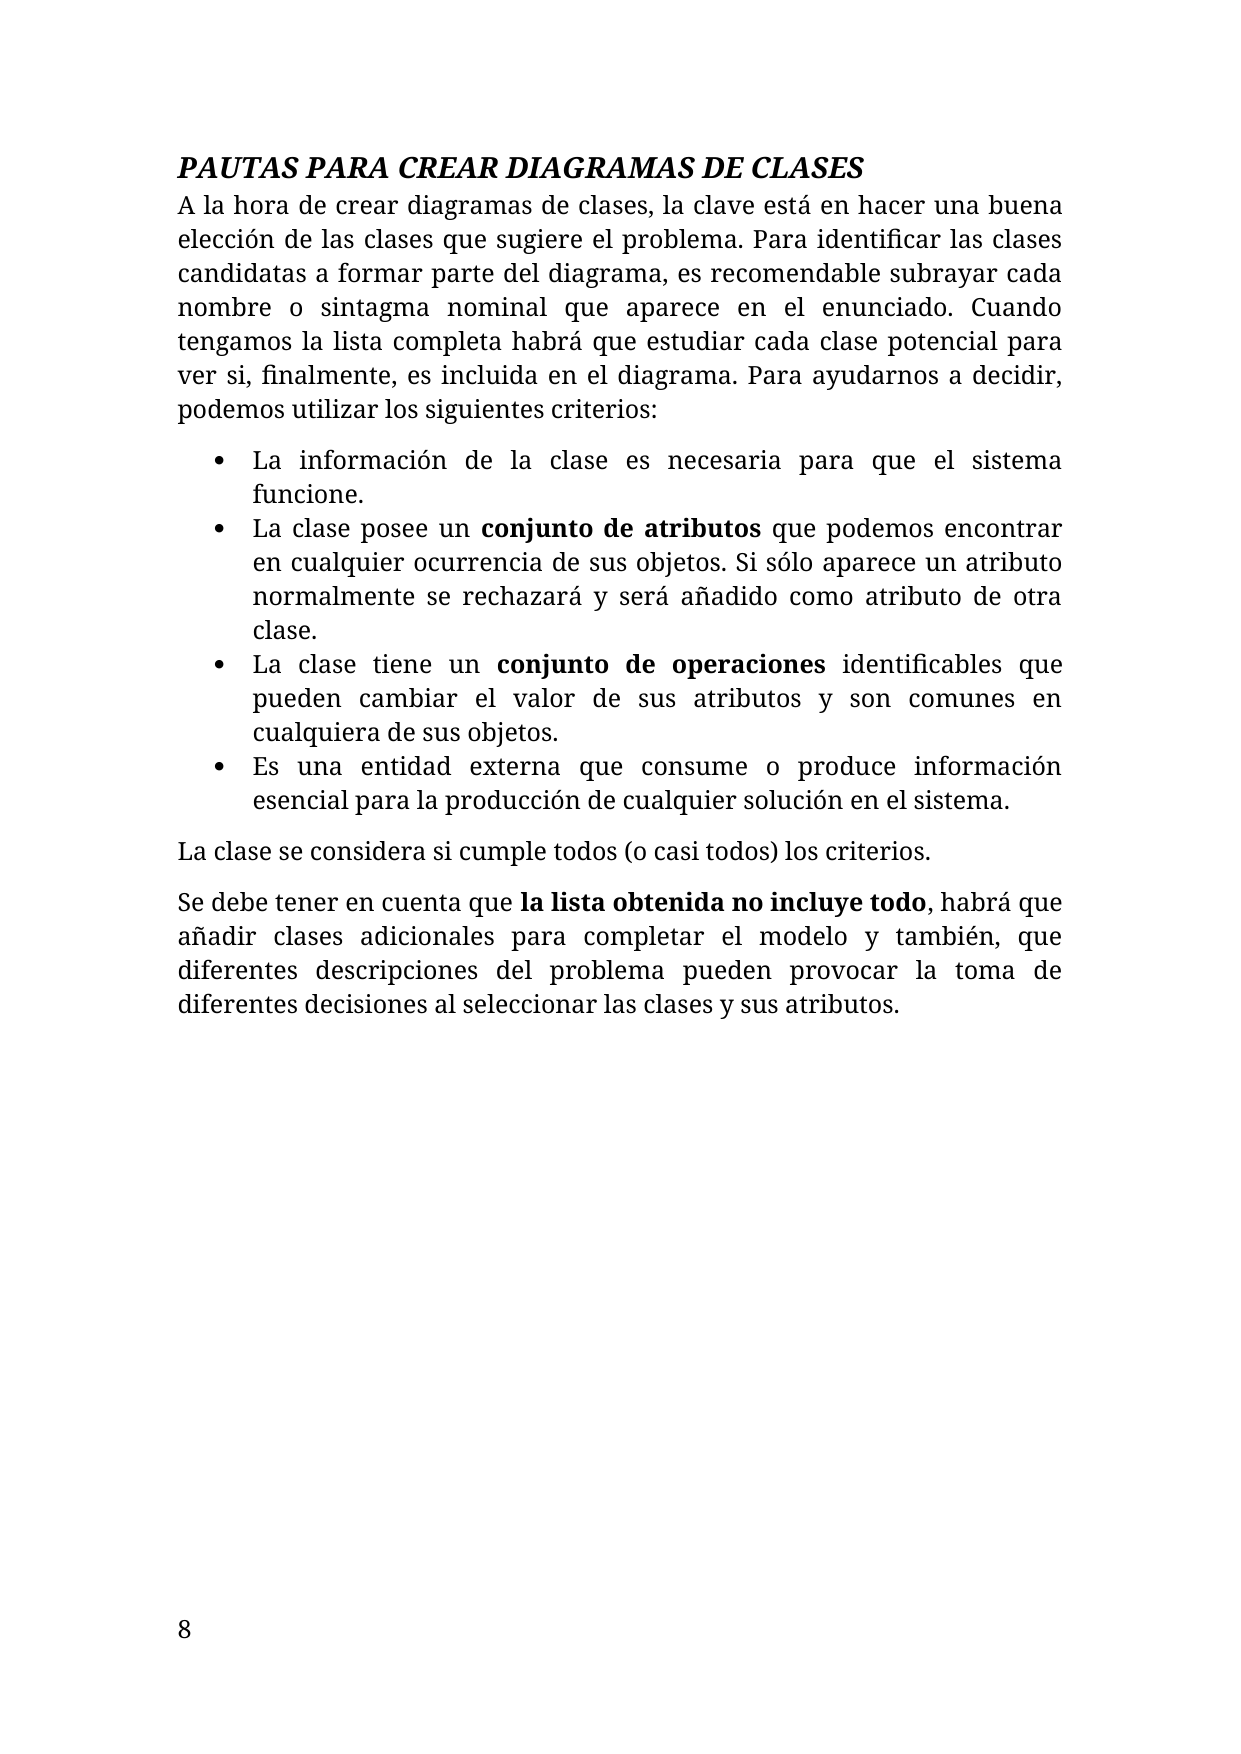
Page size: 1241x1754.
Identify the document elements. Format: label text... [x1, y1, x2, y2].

text A la hora de crear diagramas de clases, la clave está en hacer una buena elección de las clases que sugiere el problema. Para identificar las clases candidatas a formar parte del diagrama, es recomendable subrayar cada nombre o sintagma nominal que aparece en el enunciado. Cuando tengamos la lista completa habrá que estudiar cada clase potencial para ver si, finalmente, es incluida en el diagrama. Para ayudarnos a decidir, podemos utilizar los siguientes criterios: [177, 187, 1063, 426]
text La clase se considera si cumple todos (o casi todos) los criterios. [177, 834, 1063, 868]
subtitle PAUTAS PARA CREAR DIAGRAMAS DE CLASES [177, 148, 1063, 187]
list Es una entidad externa que consume o produce información esencial para la producción de cualquier solución en el sistema. [215, 749, 1063, 817]
list La clase tiene un conjunto de operaciones identificables que pueden cambiar el valor de sus atributos y son comunes en cualquiera de sus objetos. [215, 647, 1063, 749]
list La información de la clase es necesaria para que el sistema funcione. [215, 442, 1063, 511]
text Se debe tener en cuenta que la lista obtenida no incluye todo, habrá que añadir clases adicionales para completar el modelo y también, que diferentes descripciones del problema pueden provocar la toma de diferentes decisiones al seleccionar las clases y sus atributos. [177, 884, 1063, 1021]
list La clase posee un conjunto de atributos que podemos encontrar en cualquier ocurrencia de sus objetos. Si sólo aparece un atributo normalmente se rechazará y será añadido como atributo de otra clase. [215, 511, 1063, 647]
